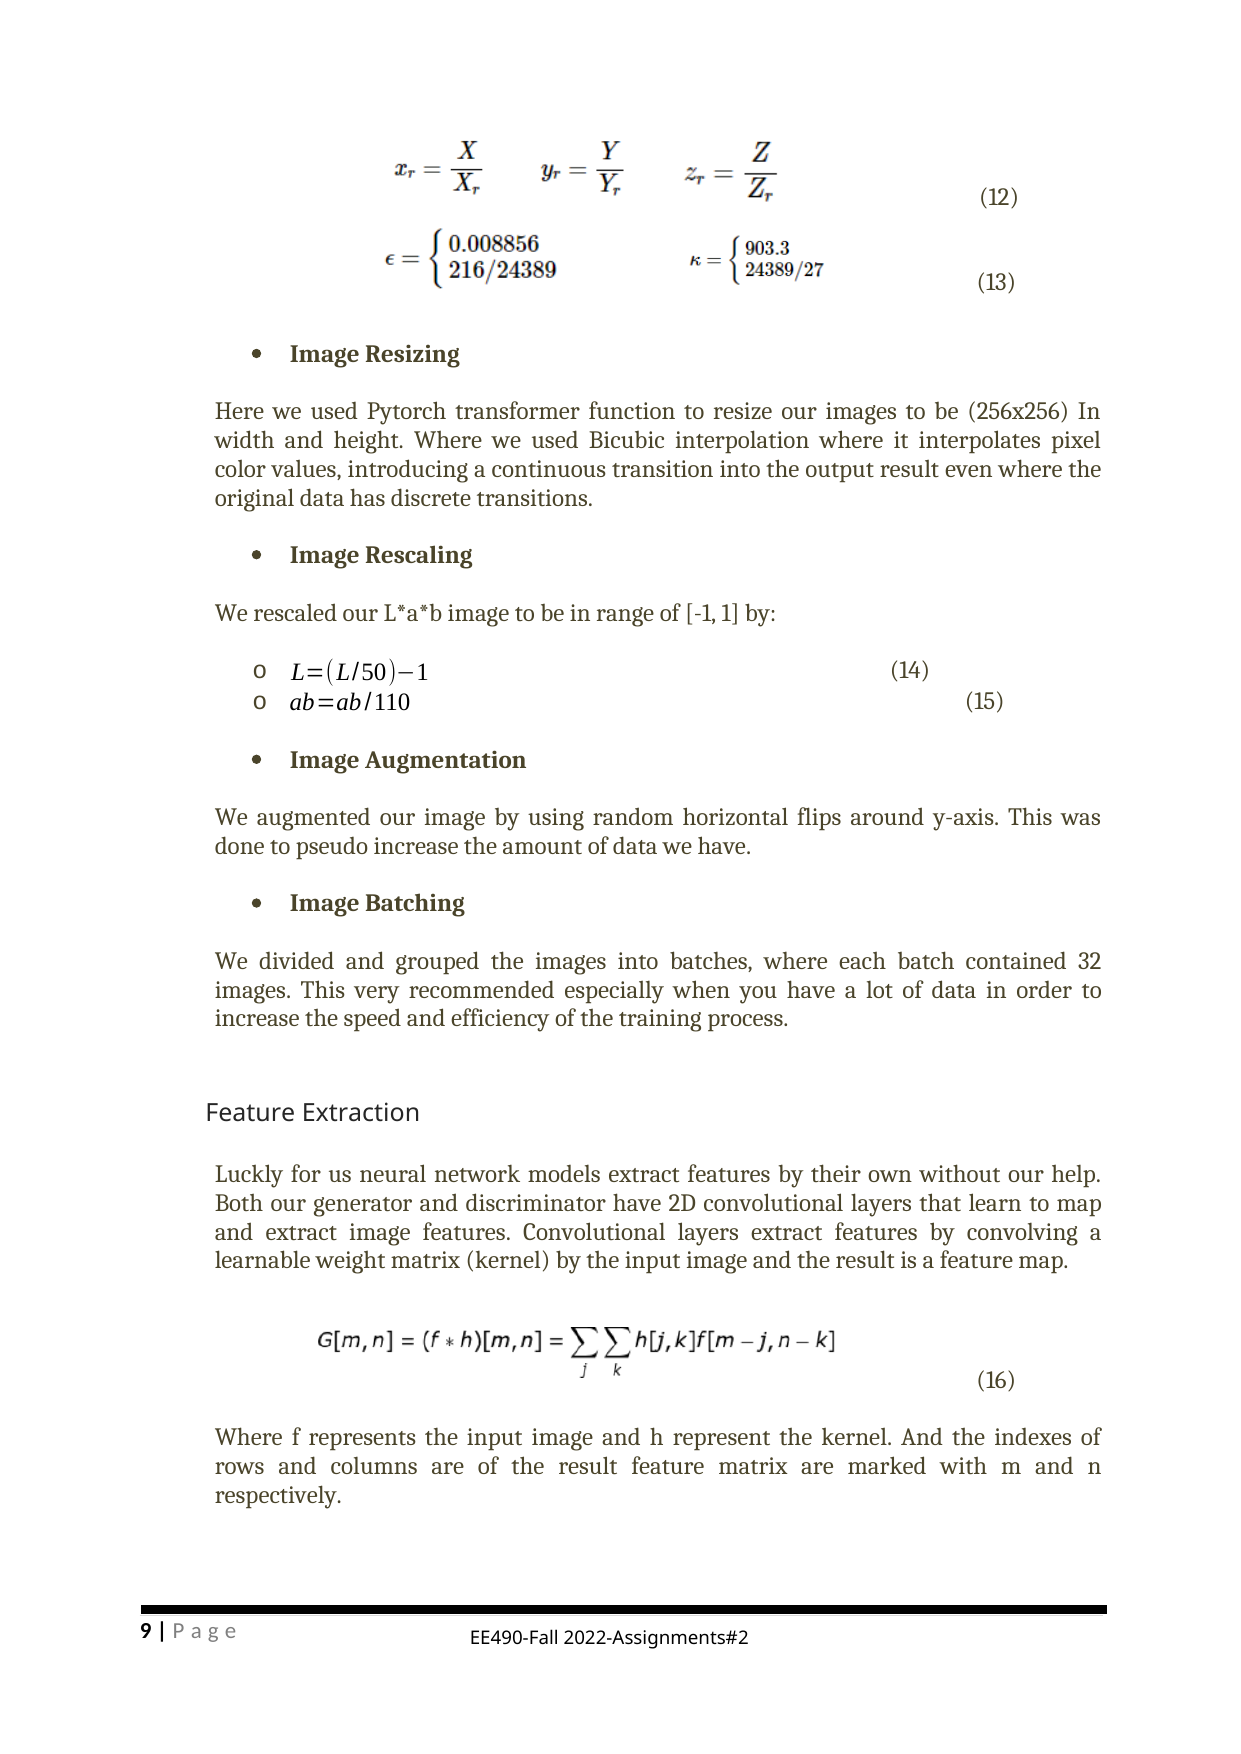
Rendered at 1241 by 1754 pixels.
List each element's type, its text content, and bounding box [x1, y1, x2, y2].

subtitle Feature Extraction [205, 1095, 1103, 1129]
list (14) [252, 656, 1103, 687]
picture [523, 131, 643, 206]
picture [676, 225, 832, 291]
text We augmented our image by using random horizontal flips around y-axis. This was done to pseudo increase the amount of data we have. [214, 803, 1103, 861]
text We rescaled our L*a*b image to be in range of [-1, 1] by: [139, 598, 1103, 627]
picture [373, 131, 500, 206]
text Luckly for us neural network models extract features by their own without our help. Both our generator and discriminator have 2D convolutional layers that learn to map and extract image features. Convolutional layers extract features by convolving a learnable weight matrix (kernel) by the input image and the result is a feature map. [214, 1160, 1103, 1275]
text We divided and grouped the images into batches, where each batch contained 32 images. This very recommended especially when you have a lot of data in order to increase the speed and efficiency of the training process. [214, 947, 1103, 1033]
picture [673, 135, 794, 206]
table_cell (13) [128, 226, 1114, 311]
list Image Batching [252, 889, 1103, 918]
picture [301, 1303, 847, 1389]
list (15) [252, 687, 1103, 717]
text Where f represents the input image and h represent the kernel. And the indexes of rows and columns are of the result feature matrix are marked with m and n respectively. [214, 1423, 1103, 1509]
table_cell (12) [128, 131, 1114, 226]
list Image Augmentation [252, 746, 1103, 774]
text Here we used Pytorch transformer function to resize our images to be (256x256) In width and height. Where we used Bicubic interpolation where it interpolates pixel color values, introducing a continuous transition into the output result even where the original data has discrete transitions. [214, 397, 1103, 512]
list Image Resizing [252, 340, 1103, 368]
list Image Rescaling [252, 541, 1103, 570]
picture [376, 226, 567, 291]
